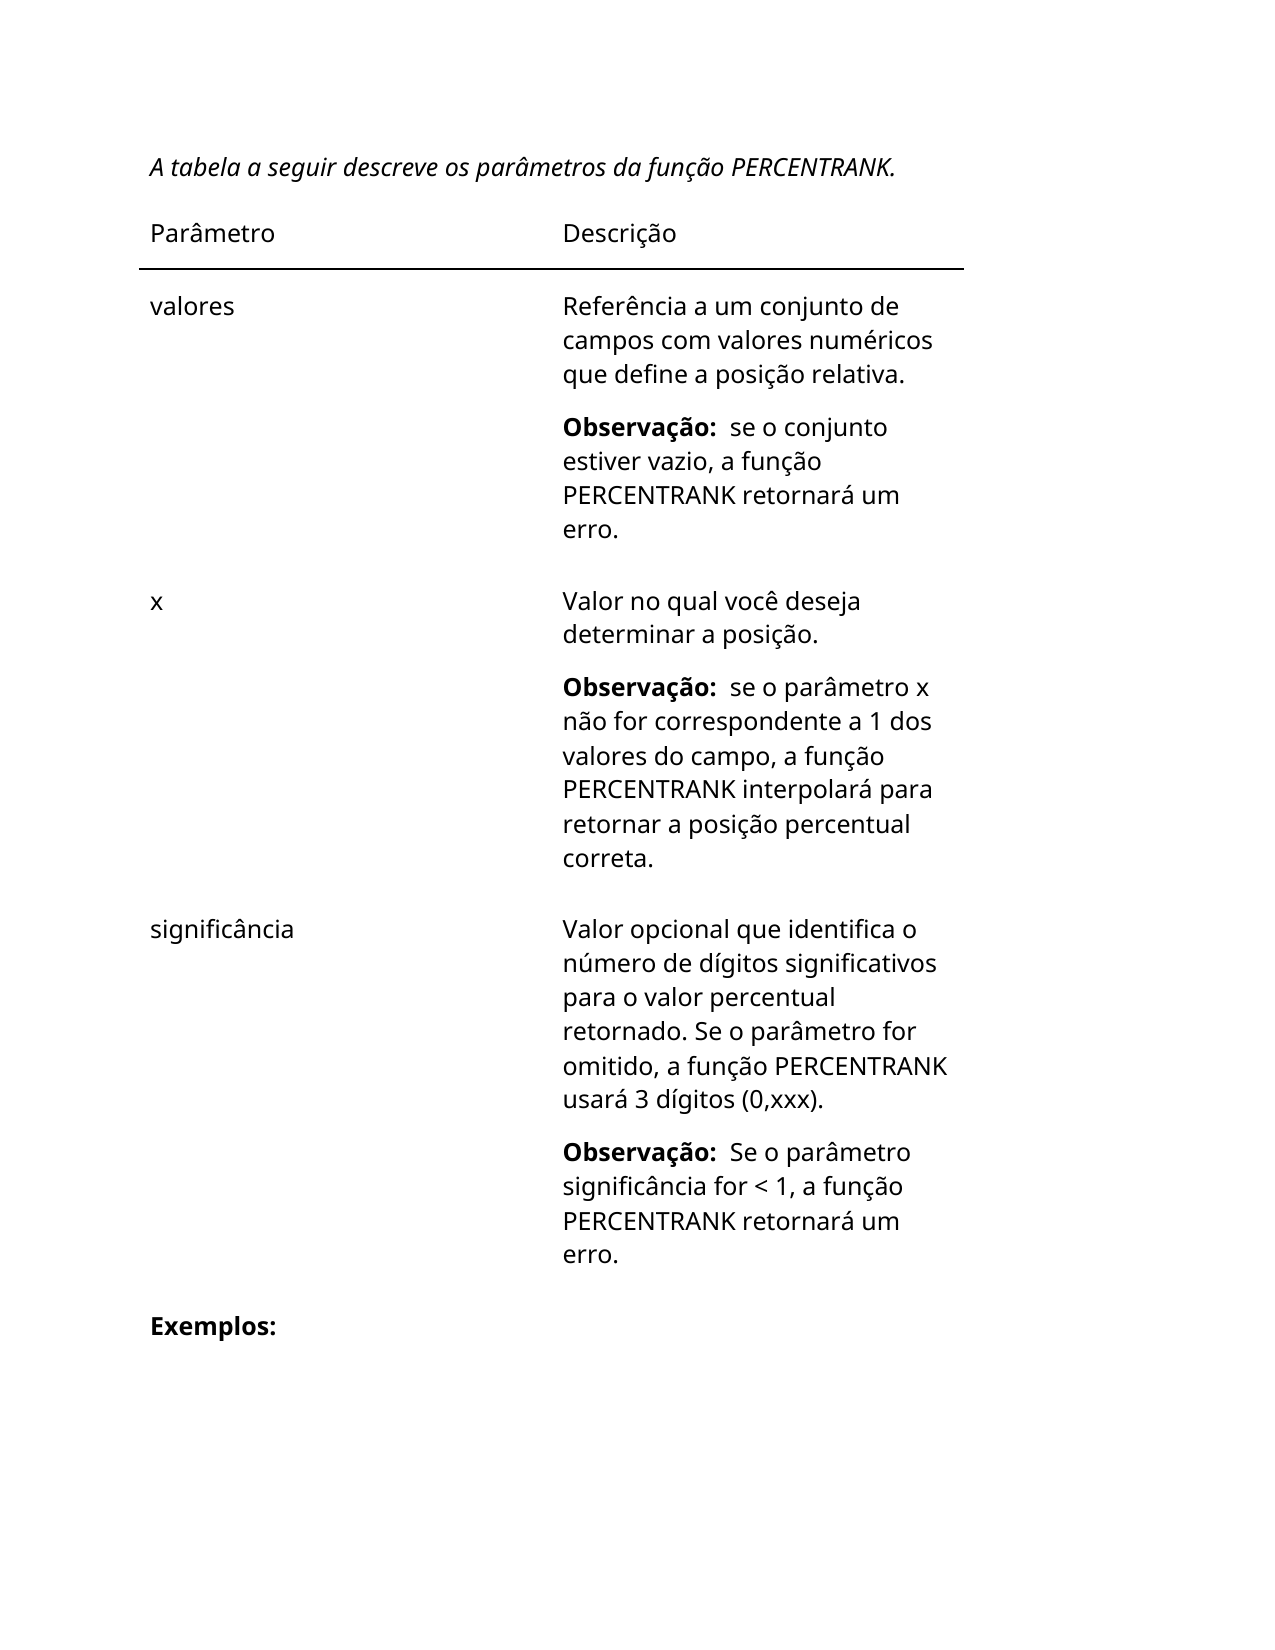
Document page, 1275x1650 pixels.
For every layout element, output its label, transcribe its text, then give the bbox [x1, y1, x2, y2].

table_cell valores [139, 270, 551, 564]
table_header Parâmetro [139, 197, 551, 268]
table_cell Valor no qual você deseja determinar a posição. Observação: se o parâmetro x não for correspondente a 1 dos valores do campo, a função PERCENTRANK interpolará para retornar a posição percentual correta. [551, 564, 964, 893]
text Exemplos: [150, 1309, 1125, 1343]
table_cell x [139, 564, 551, 893]
table_cell Referência a um conjunto de campos com valores numéricos que define a posição relativa. Observação: se o conjunto estiver vazio, a função PERCENTRANK retornará um erro. [551, 270, 964, 564]
table_header Descrição [551, 197, 964, 268]
table_cell significância [139, 893, 551, 1290]
table_cell Valor opcional que identifica o número de dígitos significativos para o valor percentual retornado. Se o parâmetro for omitido, a função PERCENTRANK usará 3 dígitos (0,xxx). Observação: Se o parâmetro significância for < 1, a função PERCENTRANK retornará um erro. [551, 893, 964, 1290]
text A tabela a seguir descreve os parâmetros da função PERCENTRANK. [150, 150, 1125, 184]
